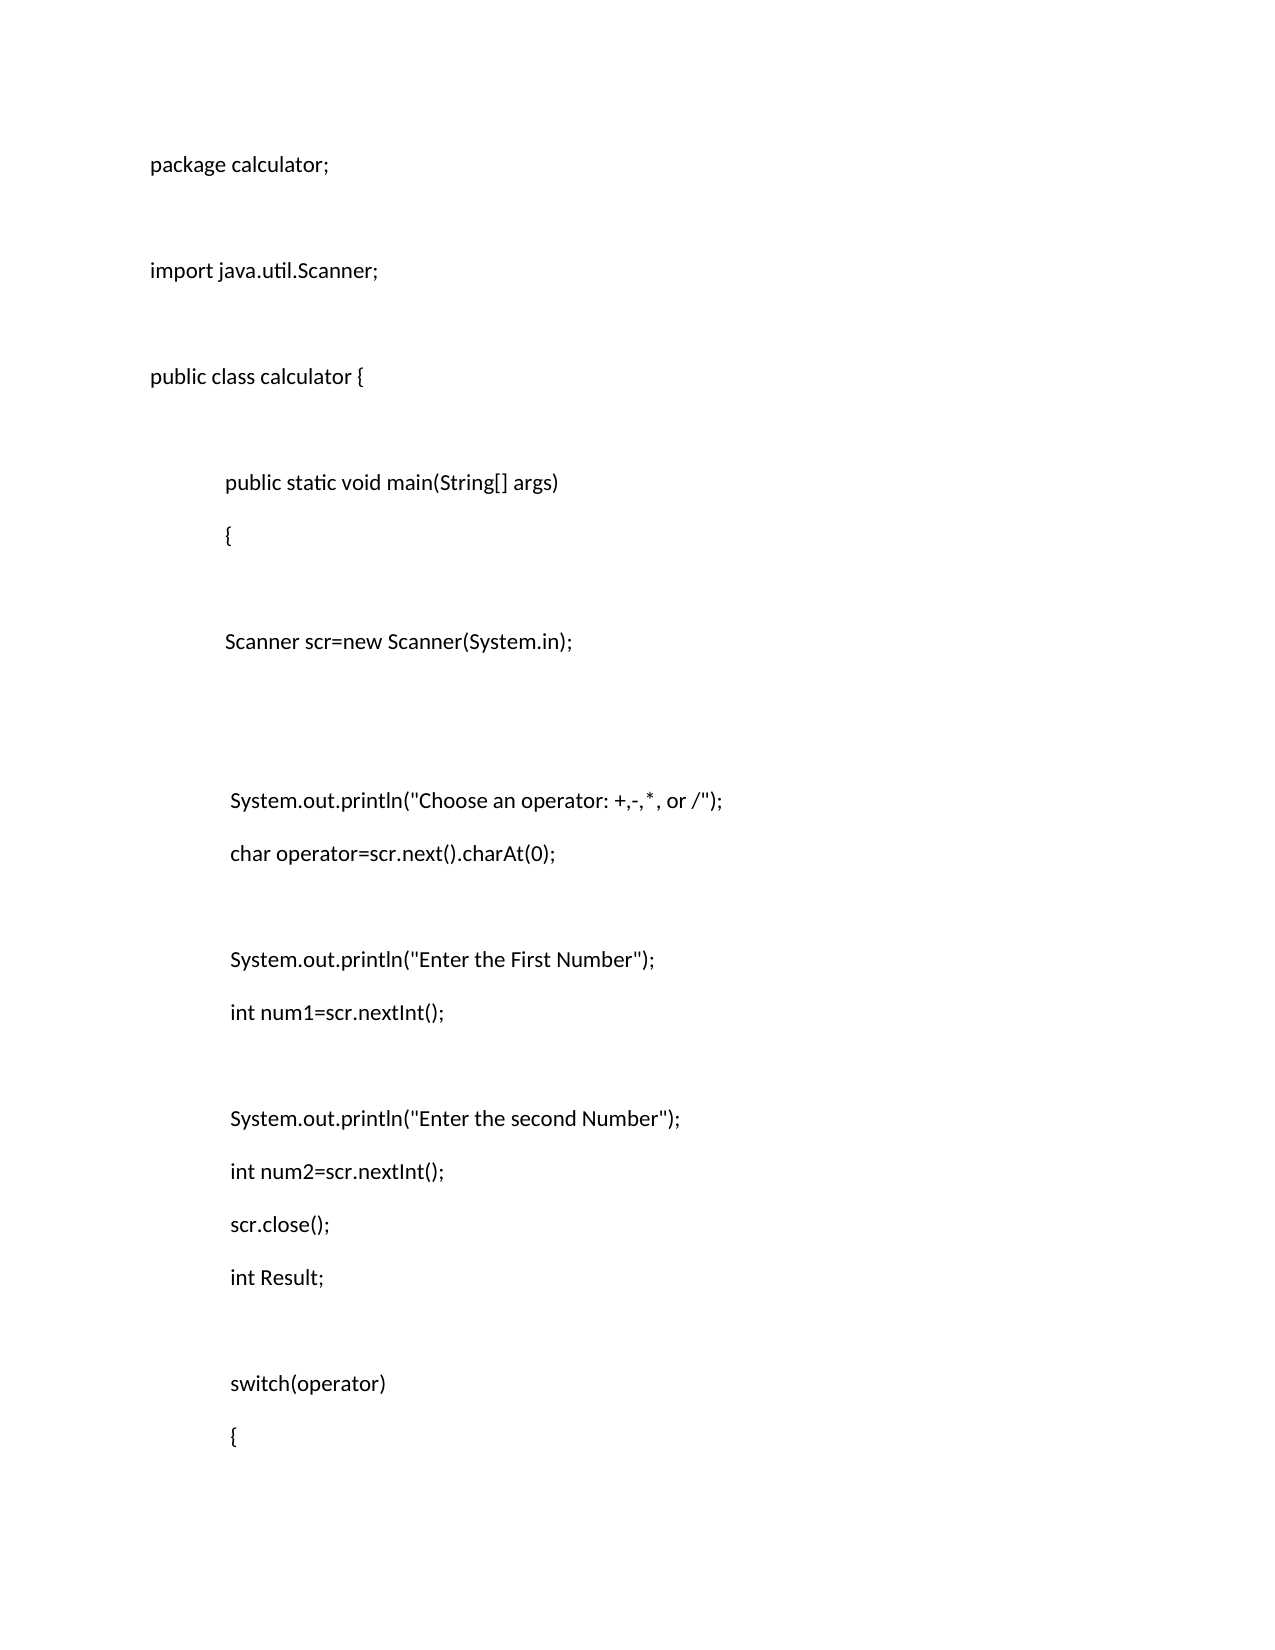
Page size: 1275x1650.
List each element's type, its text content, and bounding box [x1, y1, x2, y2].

text System.out.println("Enter the First Number"); [150, 945, 1125, 973]
text int num2=scr.nextInt(); [150, 1157, 1125, 1185]
text import java.util.Scanner; [150, 256, 1125, 284]
text scr.close(); [150, 1210, 1125, 1238]
text public class calculator { [150, 362, 1125, 390]
text Scanner scr=new Scanner(System.in); [150, 627, 1125, 655]
text public static void main(String[] args) [150, 468, 1125, 496]
text int num1=scr.nextInt(); [150, 998, 1125, 1026]
text { [150, 521, 1125, 549]
text int Result; [150, 1263, 1125, 1291]
text switch(operator) [150, 1369, 1125, 1397]
text System.out.println("Choose an operator: +,-,*, or /"); [150, 786, 1125, 814]
text char operator=scr.next().charAt(0); [150, 839, 1125, 867]
text package calculator; [150, 150, 1125, 178]
text { [150, 1422, 1125, 1451]
text System.out.println("Enter the second Number"); [150, 1104, 1125, 1132]
